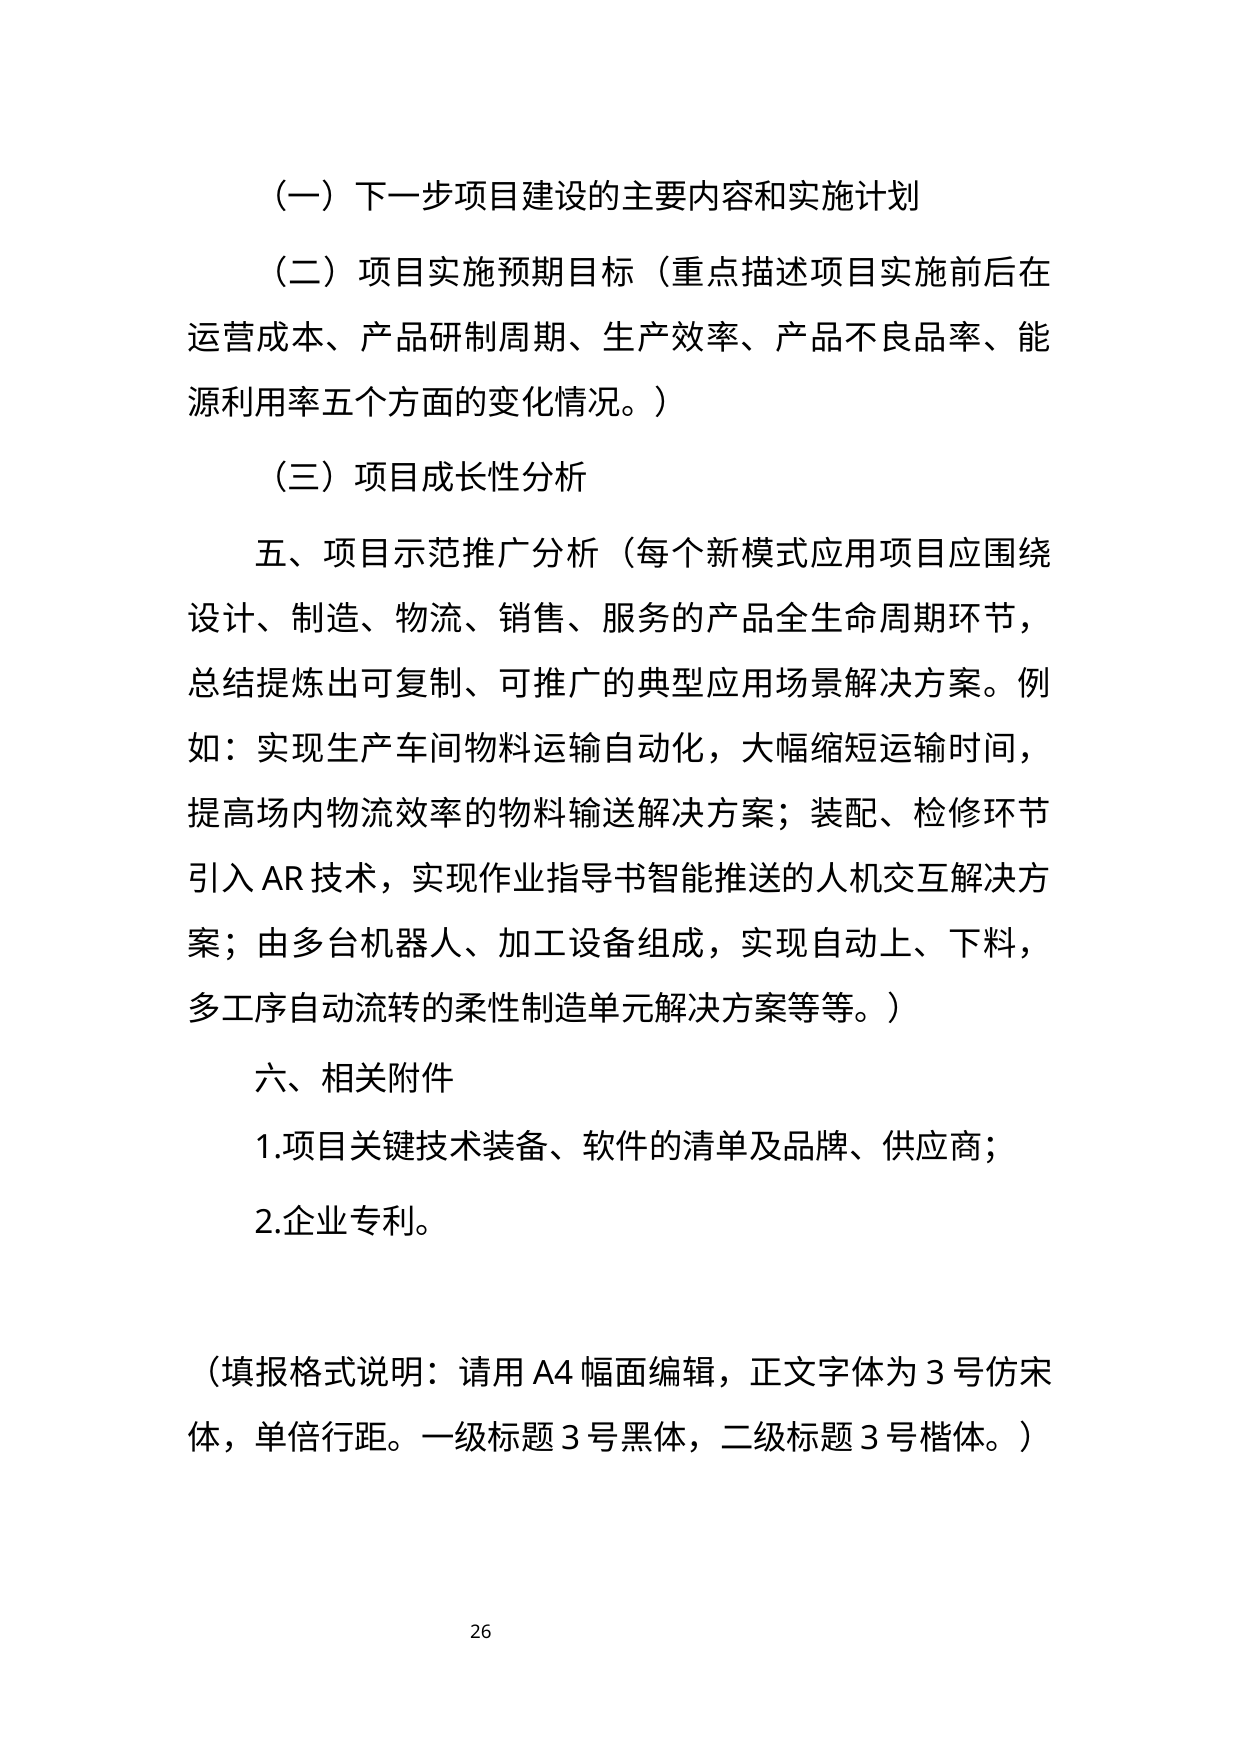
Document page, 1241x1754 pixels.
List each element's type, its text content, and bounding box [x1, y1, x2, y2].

text 六、相关附件 [187, 1049, 1053, 1101]
text （填报格式说明：请用A4幅面编辑，正文字体为3号仿宋体，单倍行距。一级标题3号黑体，二级标题3号楷体。） [187, 1337, 1053, 1467]
text （二）项目实施预期目标（重点描述项目实施前后在运营成本、产品研制周期、生产效率、产品不良品率、能源利用率五个方面的变化情况。） [187, 237, 1053, 432]
text 1.项目关键技术装备、软件的清单及品牌、供应商； [187, 1111, 1053, 1176]
text 2.企业专利。 [187, 1187, 1053, 1252]
text （一）下一步项目建设的主要内容和实施计划 [187, 162, 1053, 227]
text 五、项目示范推广分析（每个新模式应用项目应围绕设计、制造、物流、销售、服务的产品全生命周期环节，总结提炼出可复制、可推广的典型应用场景解决方案。例如：实现生产车间物料运输自动化，大幅缩短运输时间，提高场内物流效率的物料输送解决方案；装配、检修环节引入AR技术，实现作业指导书智能推送的人机交互解决方案；由多台机器人、加工设备组成，实现自动上、下料，多工序自动流转的柔性制造单元解决方案等等。） [187, 518, 1053, 1038]
text （三）项目成长性分析 [187, 443, 1053, 508]
